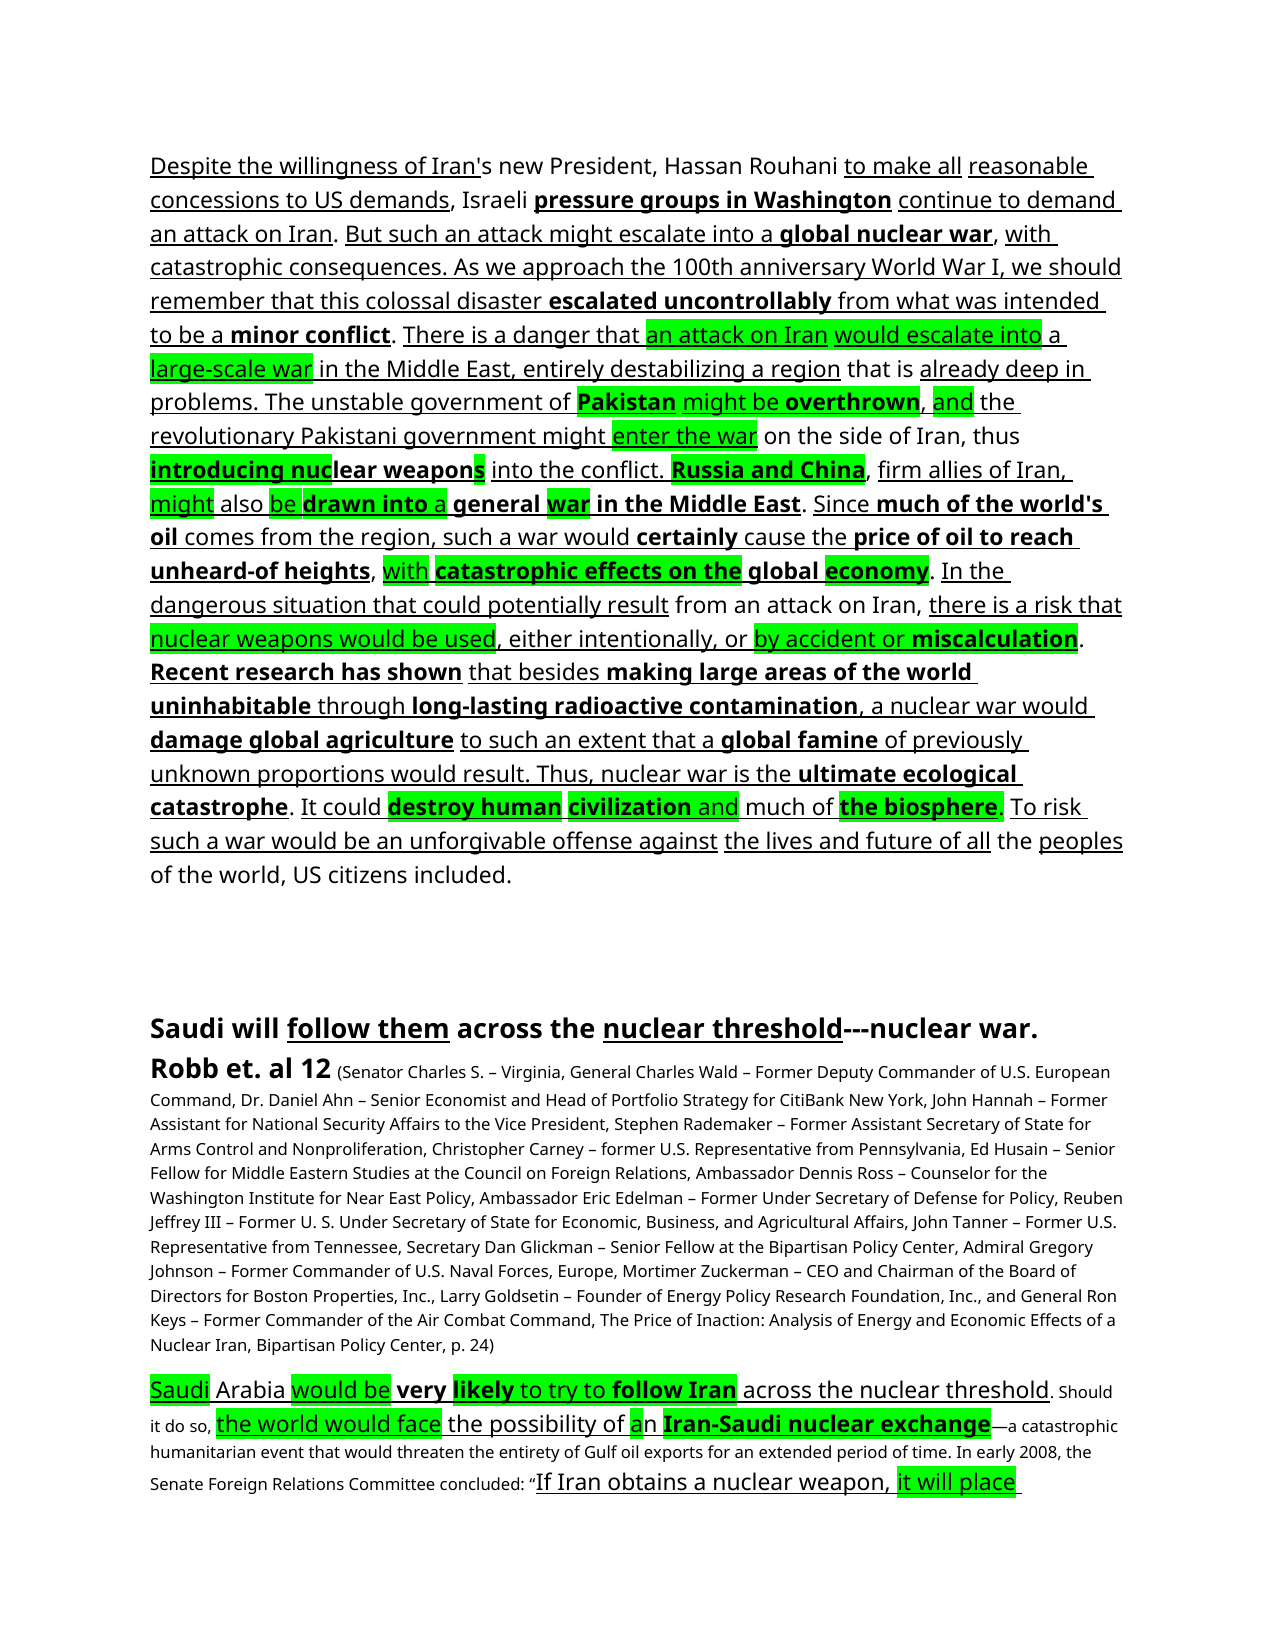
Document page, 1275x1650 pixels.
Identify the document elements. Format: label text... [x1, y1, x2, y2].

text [150, 1374, 1125, 1498]
text Despite the willingness of Iran's new President, Hassan Rouhani to make all reasonable concessions to US demands, Israeli pressure groups in Washington continue to demand an attack on Iran. But such an attack might escalate into a global nuclear war, with catastrophic consequences. As we approach the 100th anniversary World War I, we should remember that this colossal disaster escalated uncontrollably from what was intended to be a minor conflict. There is a danger that an attack on Iran would escalate into a large-scale war in the Middle East, entirely destabilizing a region that is already deep in problems. The unstable government of Pakistan might be overthrown, and the revolutionary Pakistani government might enter the war on the side of Iran, thus introducing nuclear weapons into the conflict. Russia and China, firm allies of Iran, might also be drawn into a general war in the Middle East. Since much of the world's oil comes from the region, such a war would certainly cause the price of oil to reach unheard-of heights, with catastrophic effects on the global economy. In the dangerous situation that could potentially result from an attack on Iran, there is a risk that nuclear weapons would be used, either intentionally, or by accident or miscalculation. Recent research has shown that besides making large areas of the world uninhabitable through long-lasting radioactive contamination, a nuclear war would damage global agriculture to such an extent that a global famine of previously unknown proportions would result. Thus, nuclear war is the ultimate ecological catastrophe. It could destroy human civilization and much of the biosphere. To risk such a war would be an unforgivable offense against the lives and future of all the peoples of the world, US citizens included. [150, 150, 1125, 890]
text Saudi will follow them across the nuclear threshold---nuclear war. [150, 1010, 1125, 1047]
text Robb et. al 12 (Senator Charles S. – Virginia, General Charles Wald – Former Deputy Commander of U.S. European Command, Dr. Daniel Ahn – Senior Economist and Head of Portfolio Strategy for CitiBank New York, John Hannah – Former Assistant for National Security Affairs to the Vice President, Stephen Rademaker – Former Assistant Secretary of State for Arms Control and Nonproliferation, Christopher Carney – former U.S. Representative from Pennsylvania, Ed Husain – Senior Fellow for Middle Eastern Studies at the Council on Foreign Relations, Ambassador Dennis Ross – Counselor for the Washington Institute for Near East Policy, Ambassador Eric Edelman – Former Under Secretary of Defense for Policy, Reuben Jeffrey III – Former U. S. Under Secretary of State for Economic, Business, and Agricultural Affairs, John Tanner – Former U.S. Representative from Tennessee, Secretary Dan Glickman – Senior Fellow at the Bipartisan Policy Center, Admiral Gregory Johnson – Former Commander of U.S. Naval Forces, Europe, Mortimer Zuckerman – CEO and Chairman of the Board of Directors for Boston Properties, Inc., Larry Goldsetin – Founder of Energy Policy Research Foundation, Inc., and General Ron Keys – Former Commander of the Air Combat Command, The Price of Inaction: Analysis of Energy and Economic Effects of a Nuclear Iran, Bipartisan Policy Center, p. 24) [150, 1050, 1125, 1356]
